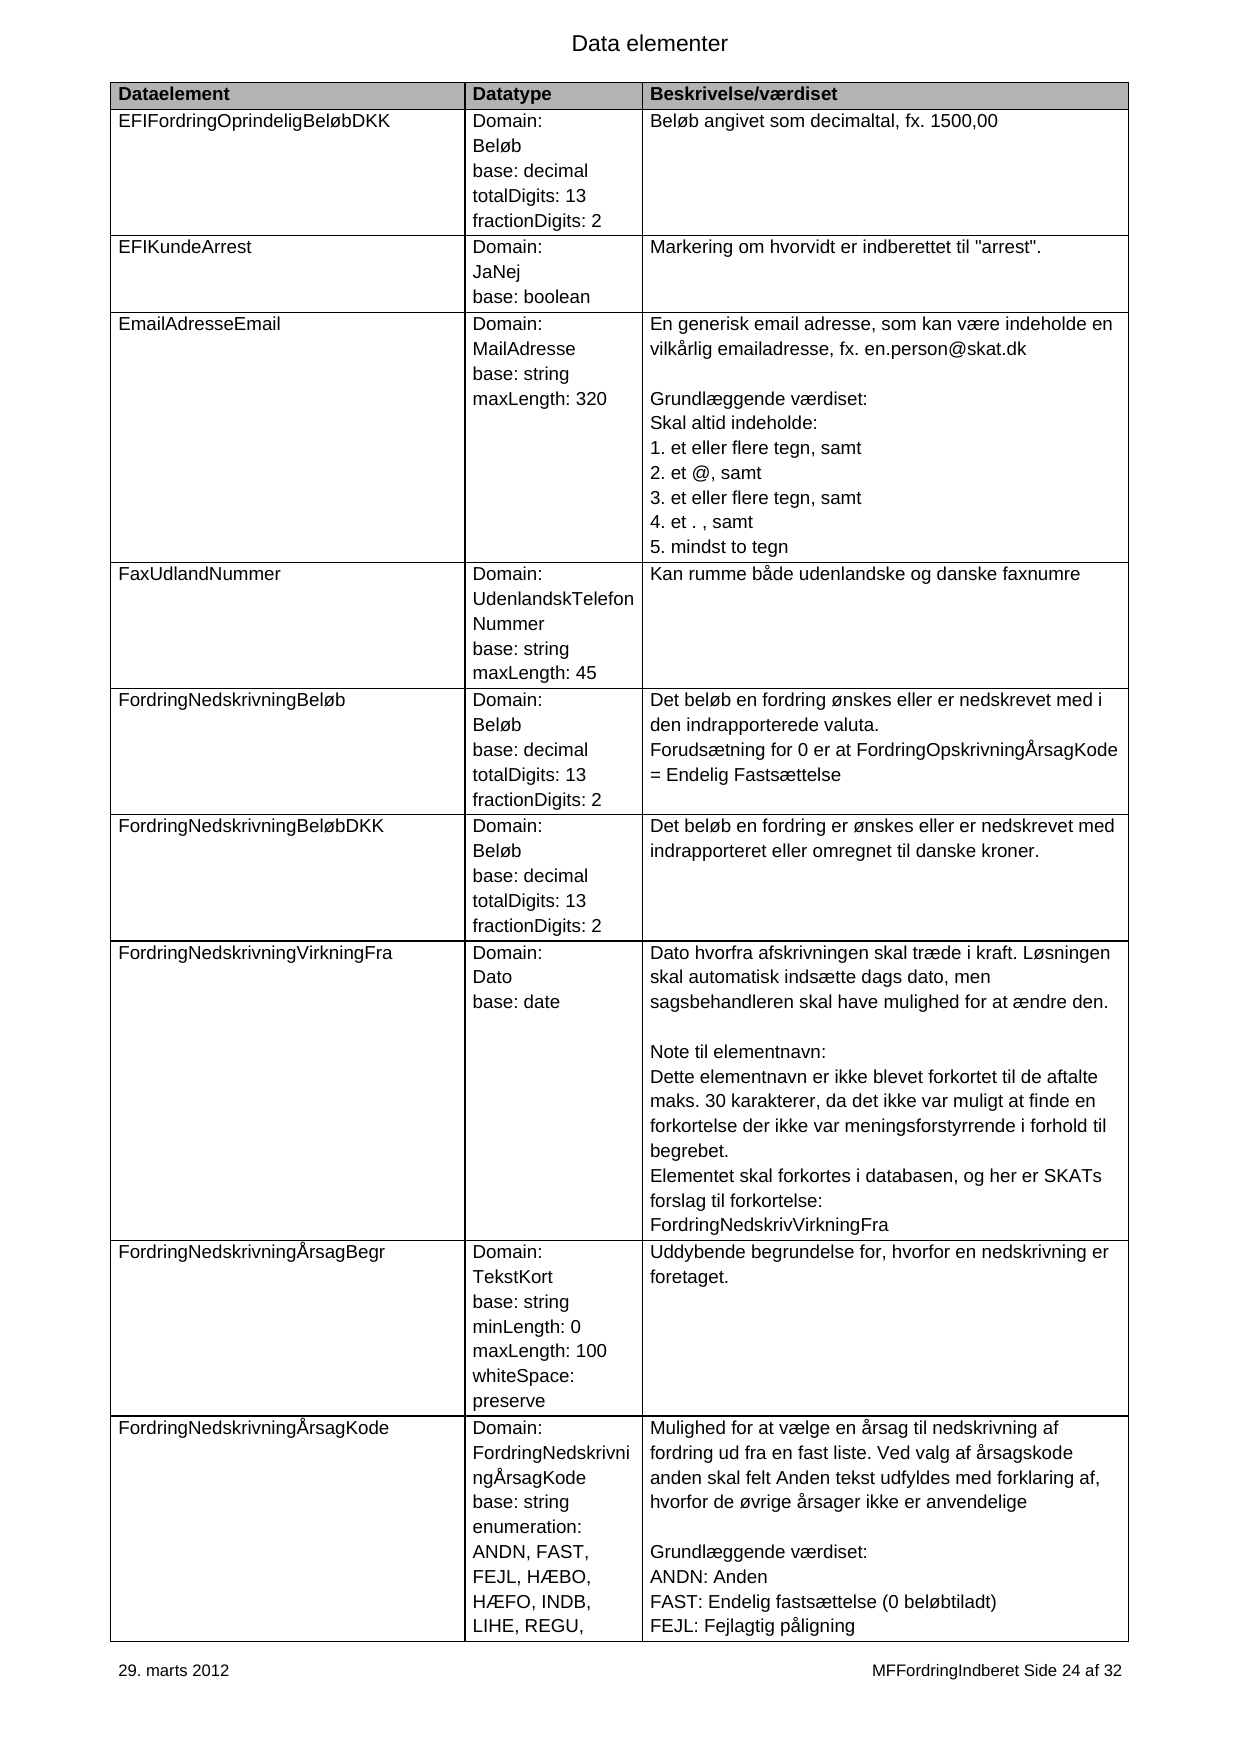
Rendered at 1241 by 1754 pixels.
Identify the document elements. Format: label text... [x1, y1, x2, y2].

table_cell FordringNedskrivningBeløbDKK [111, 815, 464, 940]
table_cell FordringNedskrivningBeløb [111, 689, 464, 814]
table_cell Dato hvorfra afskrivningen skal træde i kraft. Løsningen skal automatisk indsætte dags dato, men sagsbehandleren skal have mulighed for at ændre den. Note til elementnavn: Dette elementnavn er ikke blevet forkortet til de aftalte maks. 30 karakterer, da det ikke var muligt at finde en forkortelse der ikke var meningsforstyrrende i forhold til begrebet. Elementet skal forkortes i databasen, og her er SKATs forslag til forkortelse: FordringNedskrivVirkningFra [643, 942, 1128, 1239]
table_cell Domain: TekstKort base: string minLength: 0 maxLength: 100 whiteSpace: preserve [466, 1241, 642, 1415]
table_header Beskrivelse/værdiset [643, 83, 1128, 109]
table_cell Domain: Dato base: date [466, 942, 642, 1239]
table_cell Domain: JaNej base: boolean [466, 236, 642, 311]
table_cell Domain: MailAdresse base: string maxLength: 320 [466, 313, 642, 561]
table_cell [466, 1417, 642, 1641]
table_cell Det beløb en fordring ønskes eller er nedskrevet med i den indrapporterede valuta. Forudsætning for 0 er at FordringOpskrivningÅrsagKode = Endelig Fastsættelse [643, 689, 1128, 814]
table_cell FaxUdlandNummer [111, 563, 464, 688]
table_cell Markering om hvorvidt er indberettet til "arrest". [643, 236, 1128, 311]
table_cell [643, 1417, 1128, 1641]
table_cell EFIFordringOprindeligBeløbDKK [111, 110, 464, 235]
table_cell Det beløb en fordring er ønskes eller er nedskrevet med indrapporteret eller omregnet til danske kroner. [643, 815, 1128, 940]
table_cell FordringNedskrivningÅrsagBegr [111, 1241, 464, 1415]
table_cell Uddybende begrundelse for, hvorfor en nedskrivning er foretaget. [643, 1241, 1128, 1415]
table_header Dataelement [111, 83, 464, 109]
table_cell Domain: Beløb base: decimal totalDigits: 13 fractionDigits: 2 [466, 815, 642, 940]
table_cell Beløb angivet som decimaltal, fx. 1500,00 [643, 110, 1128, 235]
table_cell En generisk email adresse, som kan være indeholde en vilkårlig emailadresse, fx. en.person@skat.dk Grundlæggende værdiset: Skal altid indeholde: 1. et eller flere tegn, samt 2. et @, samt 3. et eller flere tegn, samt 4. et . , samt 5. mindst to tegn [643, 313, 1128, 561]
table_cell Domain: UdenlandskTelefonNummer base: string maxLength: 45 [466, 563, 642, 688]
table_cell FordringNedskrivningVirkningFra [111, 942, 464, 1239]
table_cell Kan rumme både udenlandske og danske faxnumre [643, 563, 1128, 688]
table_cell EmailAdresseEmail [111, 313, 464, 561]
table_cell EFIKundeArrest [111, 236, 464, 311]
table_header Datatype [466, 83, 642, 109]
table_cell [111, 1417, 464, 1641]
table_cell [466, 110, 642, 235]
table_cell Domain: Beløb base: decimal totalDigits: 13 fractionDigits: 2 [466, 689, 642, 814]
